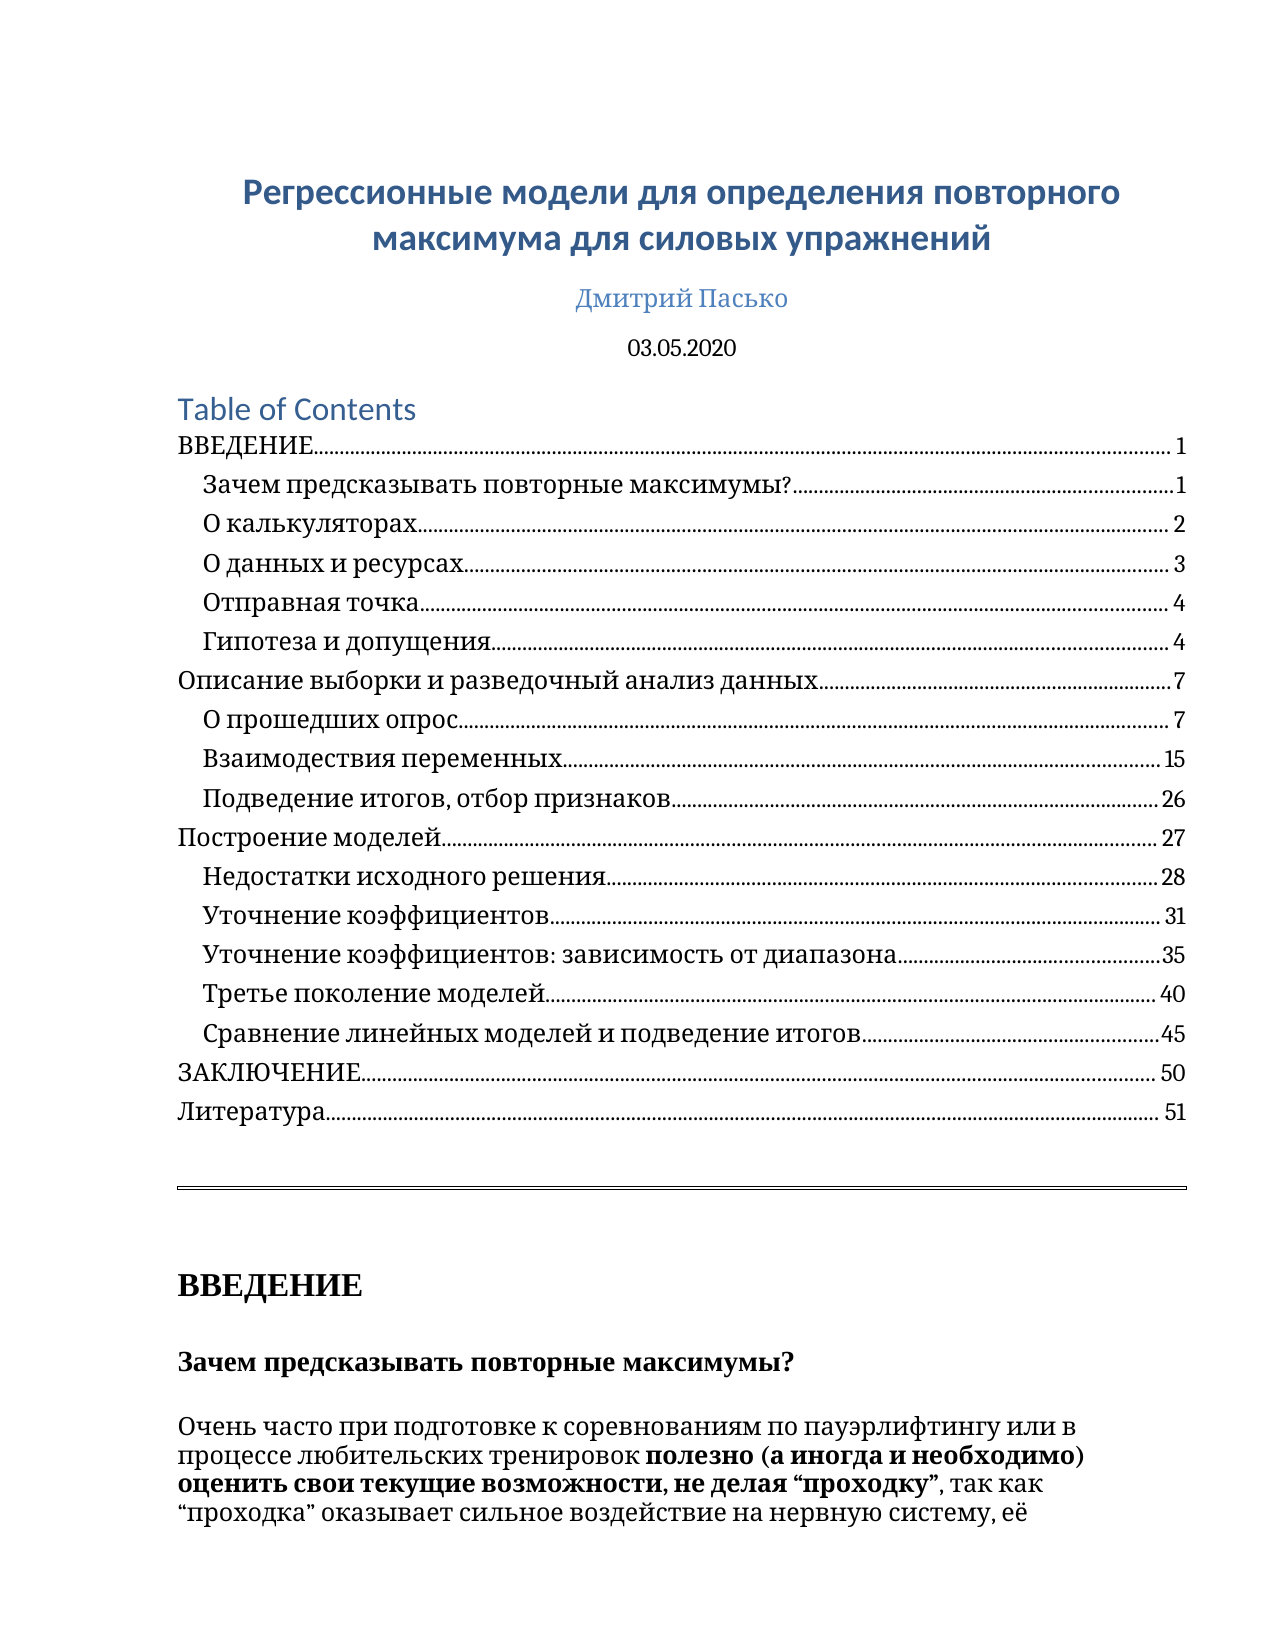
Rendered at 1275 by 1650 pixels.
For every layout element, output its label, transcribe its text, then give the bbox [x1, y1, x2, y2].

title Регрессионные модели для определения повторного максимума для силовых упражнений [177, 168, 1186, 260]
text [177, 1413, 1186, 1528]
subtitle ВВЕДЕНИЕ [177, 1265, 1186, 1304]
text 03.05.2020 [177, 334, 1186, 363]
text Дмитрий Пасько [177, 285, 1186, 313]
subtitle Зачем предсказывать повторные максимумы? [177, 1344, 1186, 1377]
